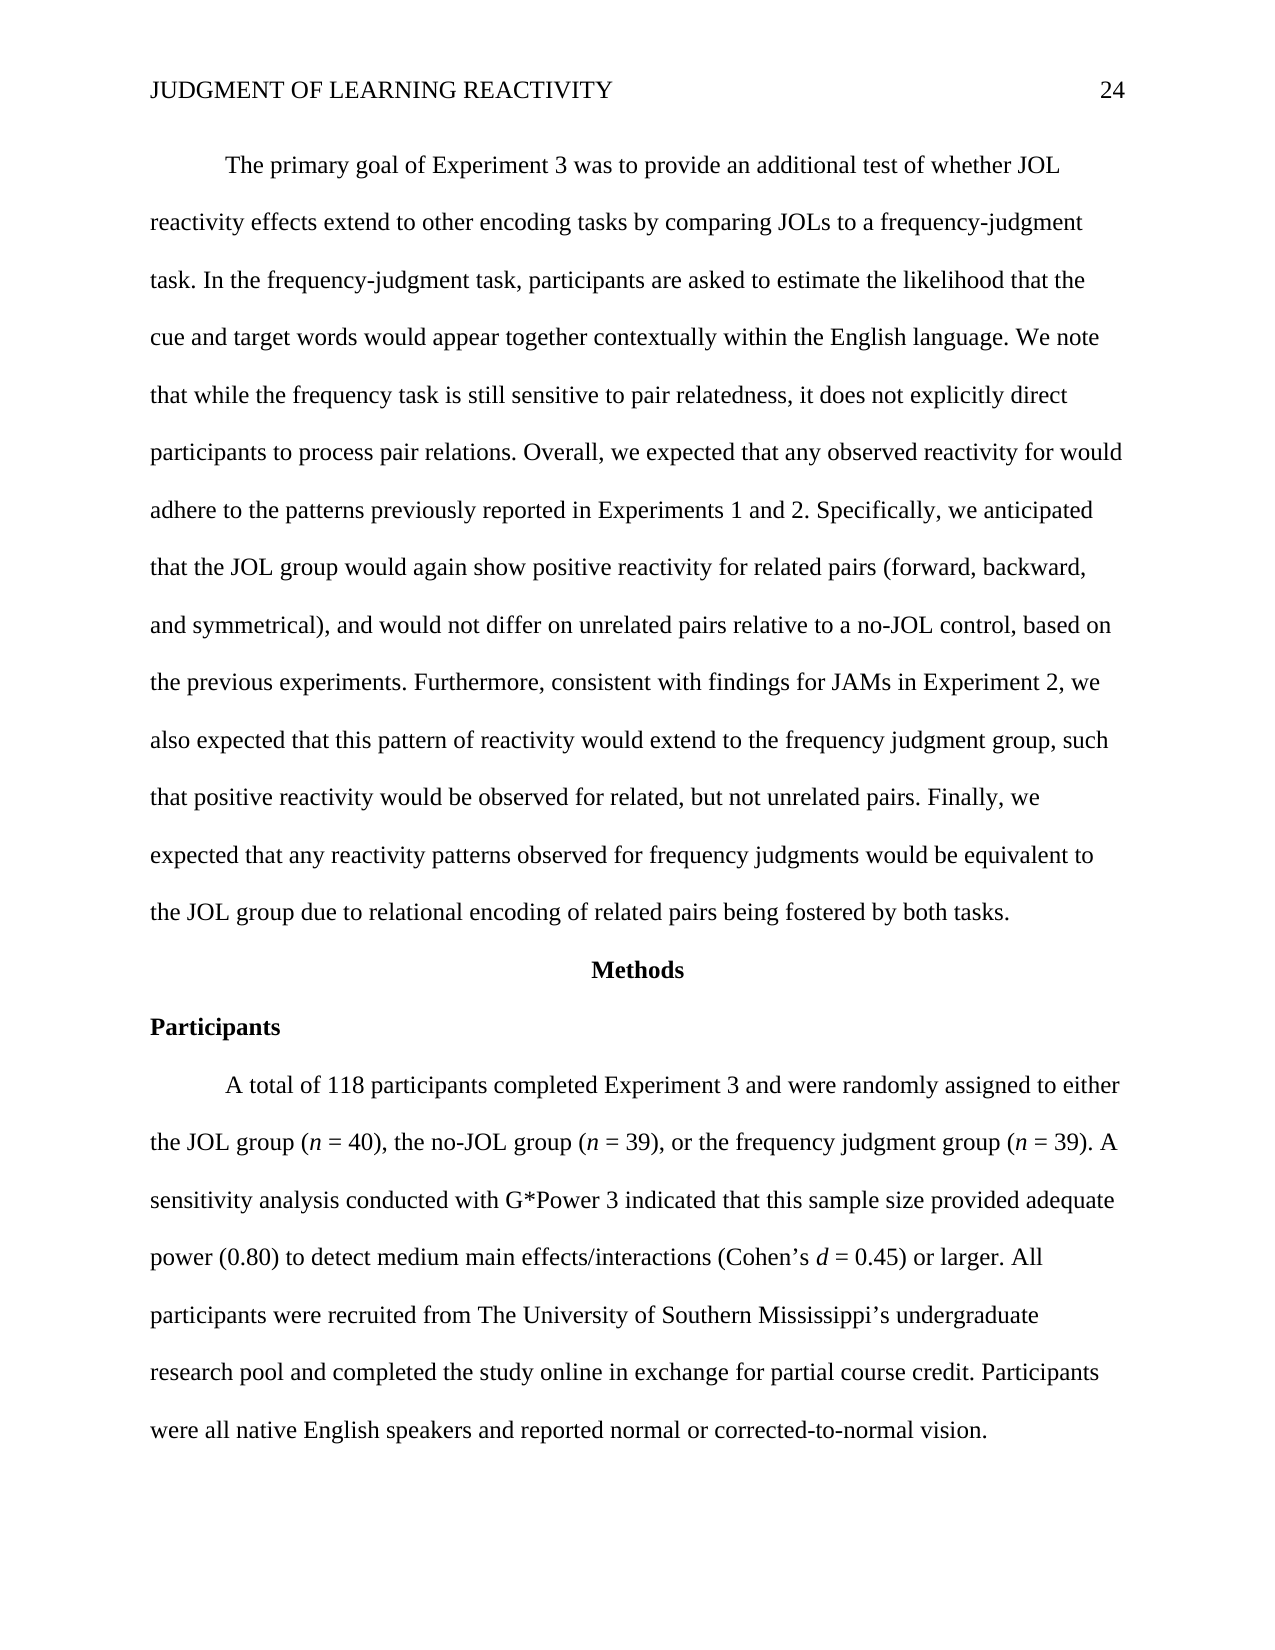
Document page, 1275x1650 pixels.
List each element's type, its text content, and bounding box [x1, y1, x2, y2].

text Methods [150, 955, 1125, 984]
text Participants [150, 1012, 1125, 1041]
text A total of 118 participants completed Experiment 3 and were randomly assigned to either the JOL group (n = 40), the no-JOL group (n = 39), or the frequency judgment group (n = 39). A sensitivity analysis conducted with G*Power 3 indicated that this sample size provided adequate power (0.80) to detect medium main effects/interactions (Cohen’s d = 0.45) or larger. All participants were recruited from The University of Southern Mississippi’s undergraduate research pool and completed the study online in exchange for partial course credit. Participants were all native English speakers and reported normal or corrected-to-normal vision. [150, 1070, 1125, 1444]
text The primary goal of Experiment 3 was to provide an additional test of whether JOL reactivity effects extend to other encoding tasks by comparing JOLs to a frequency-judgment task. In the frequency-judgment task, participants are asked to estimate the likelihood that the cue and target words would appear together contextually within the English language. We note that while the frequency task is still sensitive to pair relatedness, it does not explicitly direct participants to process pair relations. Overall, we expected that any observed reactivity for would adhere to the patterns previously reported in Experiments 1 and 2. Specifically, we anticipated that the JOL group would again show positive reactivity for related pairs (forward, backward, and symmetrical), and would not differ on unrelated pairs relative to a no-JOL control, based on the previous experiments. Furthermore, consistent with findings for JAMs in Experiment 2, we also expected that this pattern of reactivity would extend to the frequency judgment group, such that positive reactivity would be observed for related, but not unrelated pairs. Finally, we expected that any reactivity patterns observed for frequency judgments would be equivalent to the JOL group due to relational encoding of related pairs being fostered by both tasks. [150, 150, 1125, 926]
